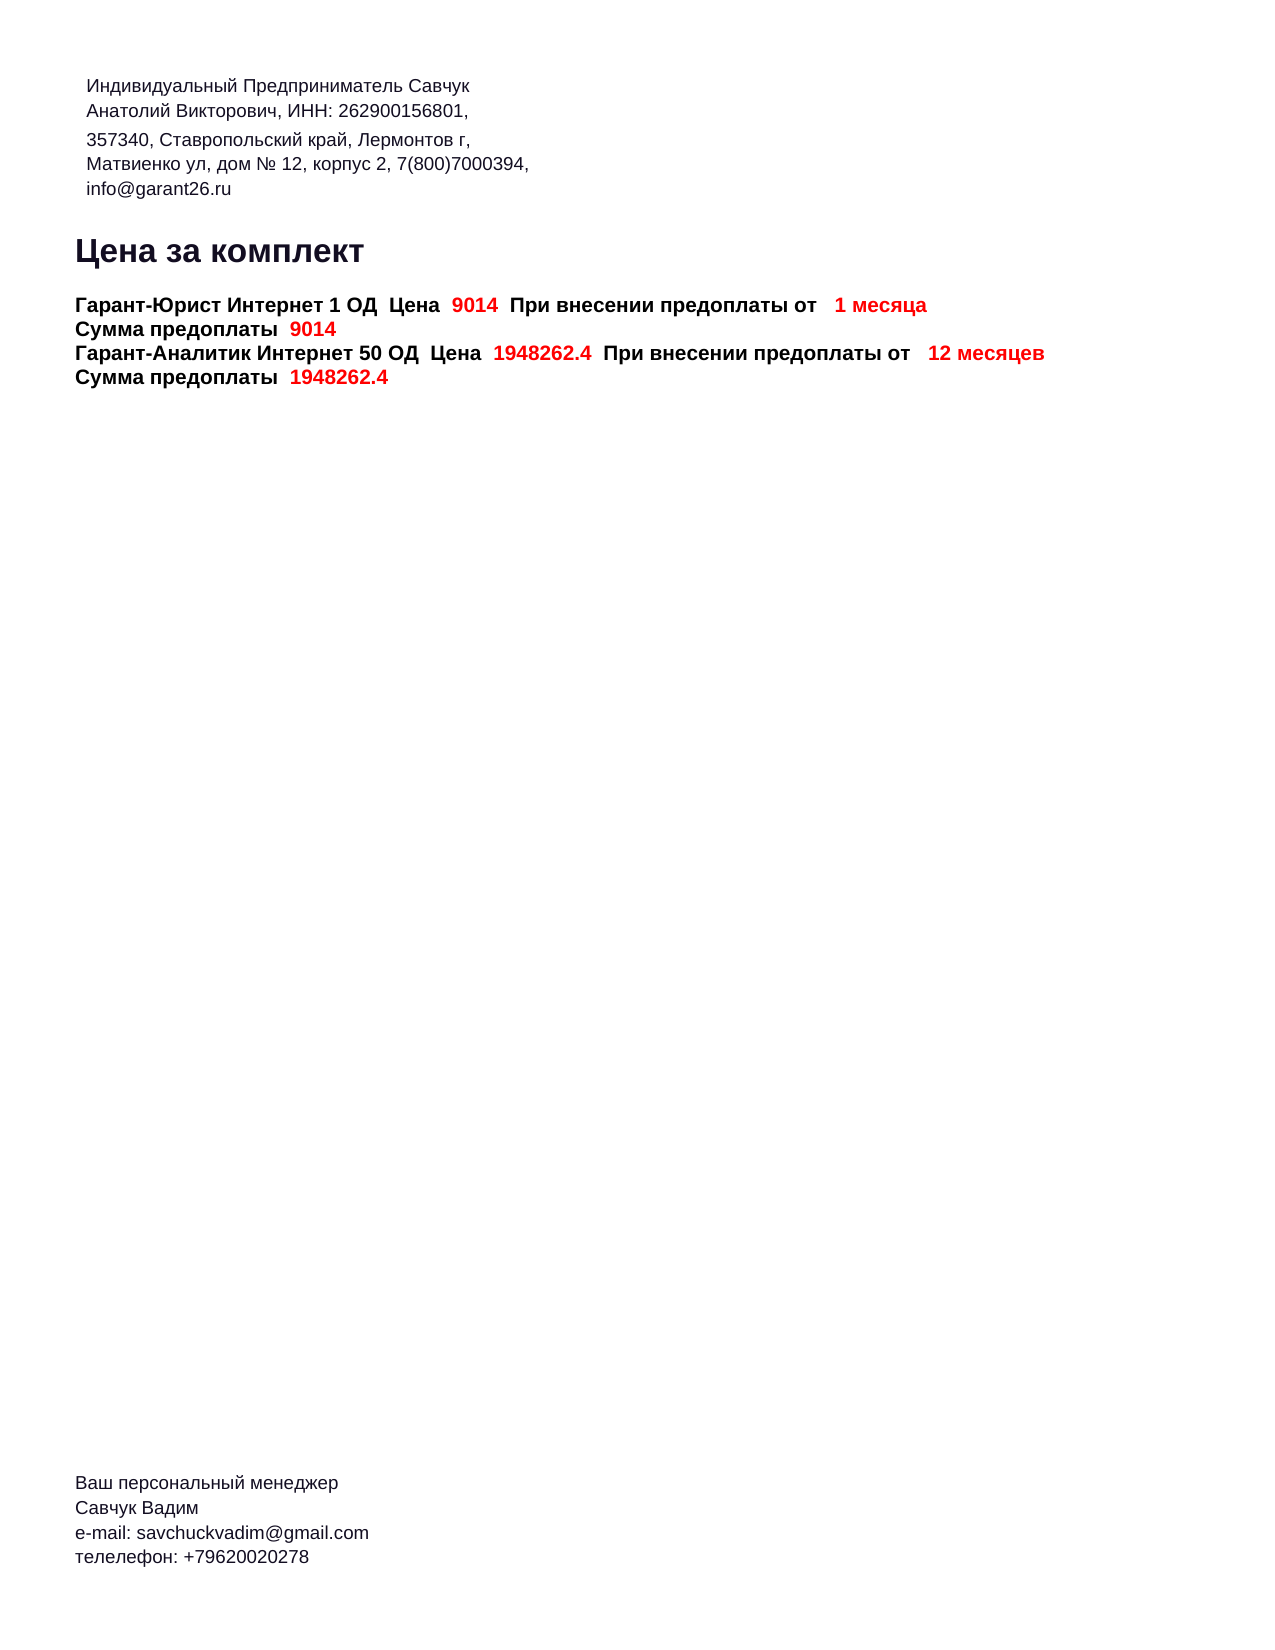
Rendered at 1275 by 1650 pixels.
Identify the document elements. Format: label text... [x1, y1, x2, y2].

text Цена за комплект [75, 231, 1200, 269]
